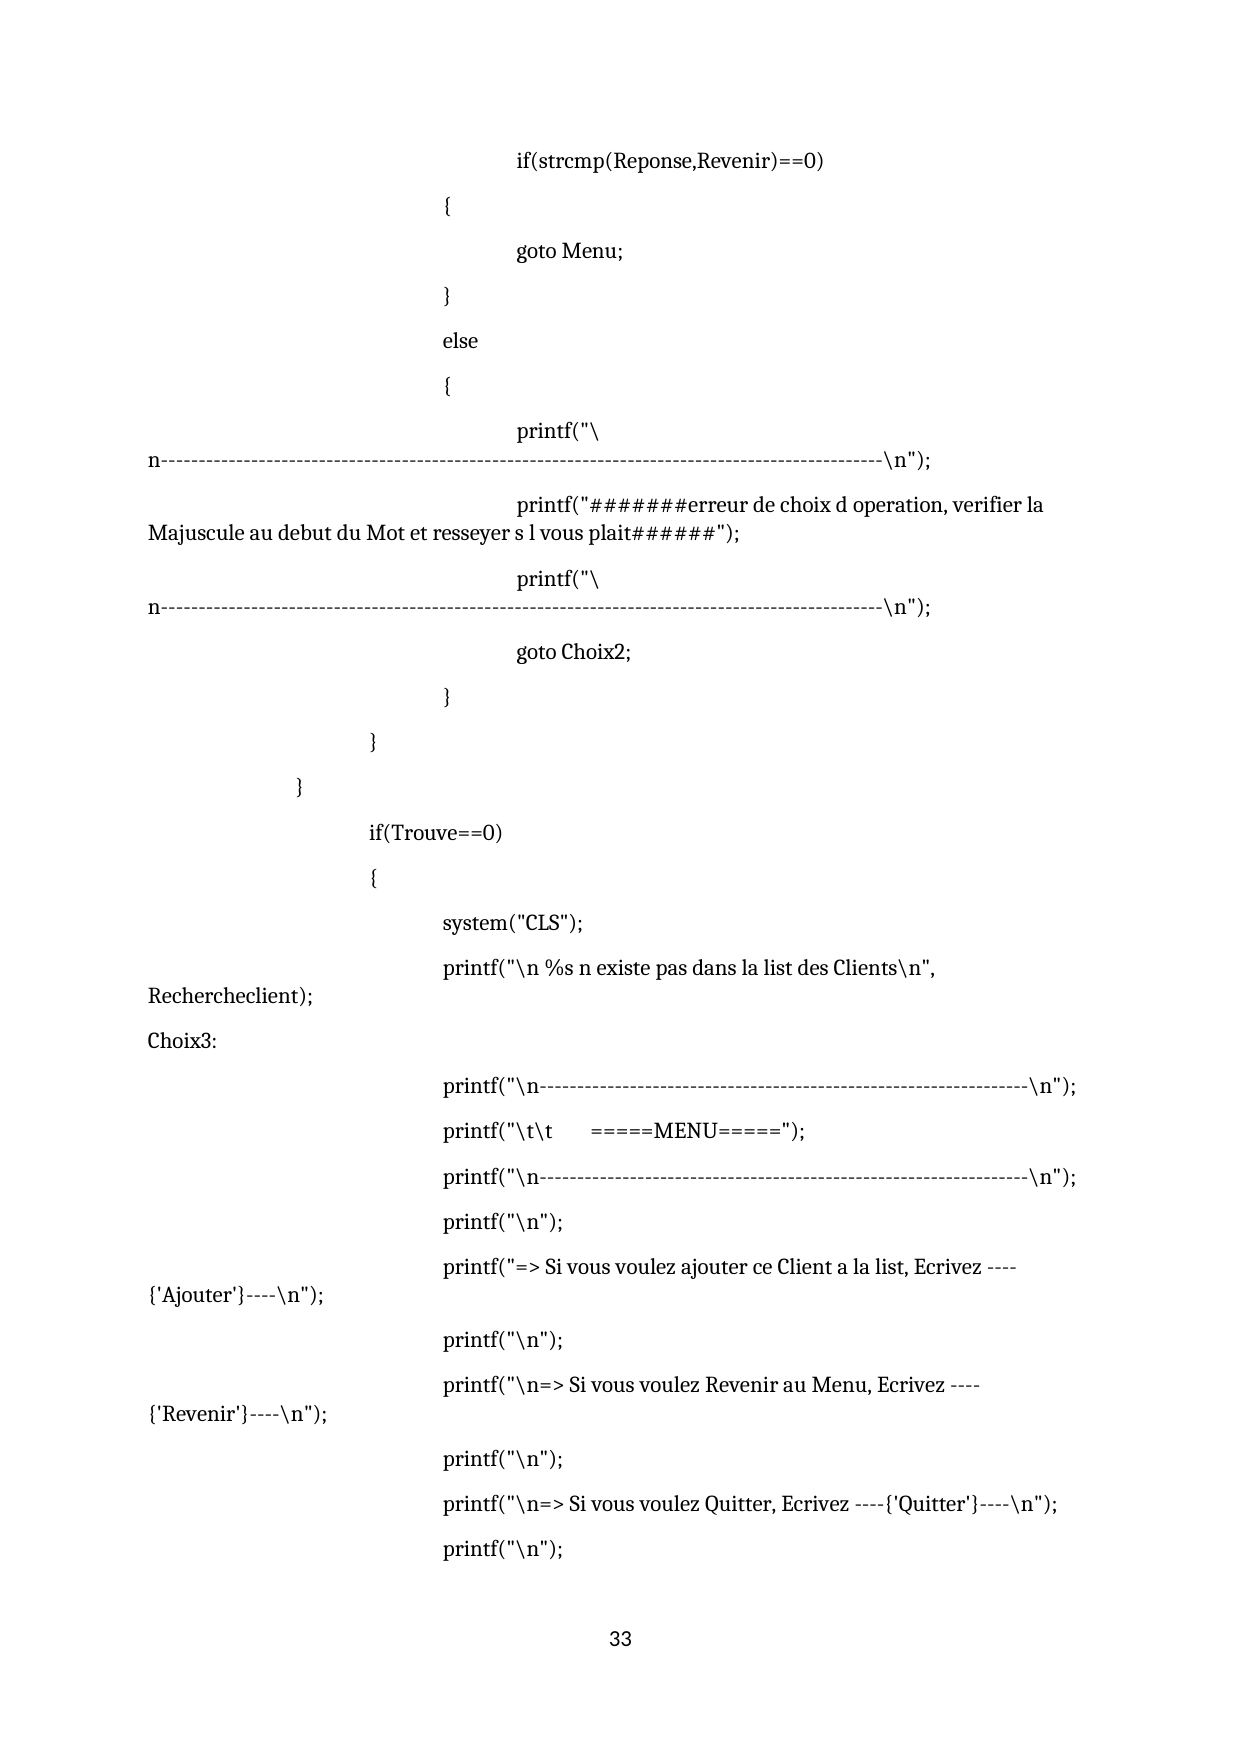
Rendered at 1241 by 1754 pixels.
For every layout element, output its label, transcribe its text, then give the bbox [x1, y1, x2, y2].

text printf("\n------------------------------------------------------------------------------------------------\n"); [148, 565, 1093, 620]
text printf("\n"); [148, 1446, 1093, 1472]
text goto Menu; [148, 238, 1093, 264]
text printf("\n"); [148, 1536, 1093, 1562]
text printf("\n=> Si vous voulez Revenir au Menu, Ecrivez ----{'Revenir'}----\n"); [148, 1372, 1093, 1427]
text printf("\n-----------------------------------------------------------------\n"); [148, 1163, 1093, 1190]
text { [148, 373, 1093, 399]
text printf("\n"); [148, 1327, 1093, 1353]
text printf("\n %s n existe pas dans la list des Clients\n", Rechercheclient); [148, 954, 1093, 1009]
text { [148, 193, 1093, 219]
text if(strcmp(Reponse,Revenir)==0) [148, 148, 1093, 174]
text else [148, 328, 1093, 354]
text printf("\n------------------------------------------------------------------------------------------------\n"); [148, 418, 1093, 473]
text printf("#######erreur de choix d operation, verifier la Majuscule au debut du Mot et resseyer s l vous plait######"); [148, 492, 1093, 547]
text } [148, 729, 1093, 755]
text printf("\n-----------------------------------------------------------------\n"); [148, 1073, 1093, 1099]
text goto Choix2; [148, 639, 1093, 665]
text printf("\n=> Si vous voulez Quitter, Ecrivez ----{'Quitter'}----\n"); [148, 1491, 1093, 1517]
text { [148, 864, 1093, 891]
text if(Trouve==0) [148, 819, 1093, 846]
text Choix3: [148, 1028, 1093, 1054]
text printf("\t\t =====MENU====="); [148, 1118, 1093, 1145]
text } [148, 283, 1093, 309]
text printf("\n"); [148, 1208, 1093, 1235]
text } [148, 684, 1093, 710]
text system("CLS"); [148, 909, 1093, 936]
text printf("=> Si vous voulez ajouter ce Client a la list, Ecrivez ----{'Ajouter'}----\n"); [148, 1254, 1093, 1308]
text } [148, 774, 1093, 801]
